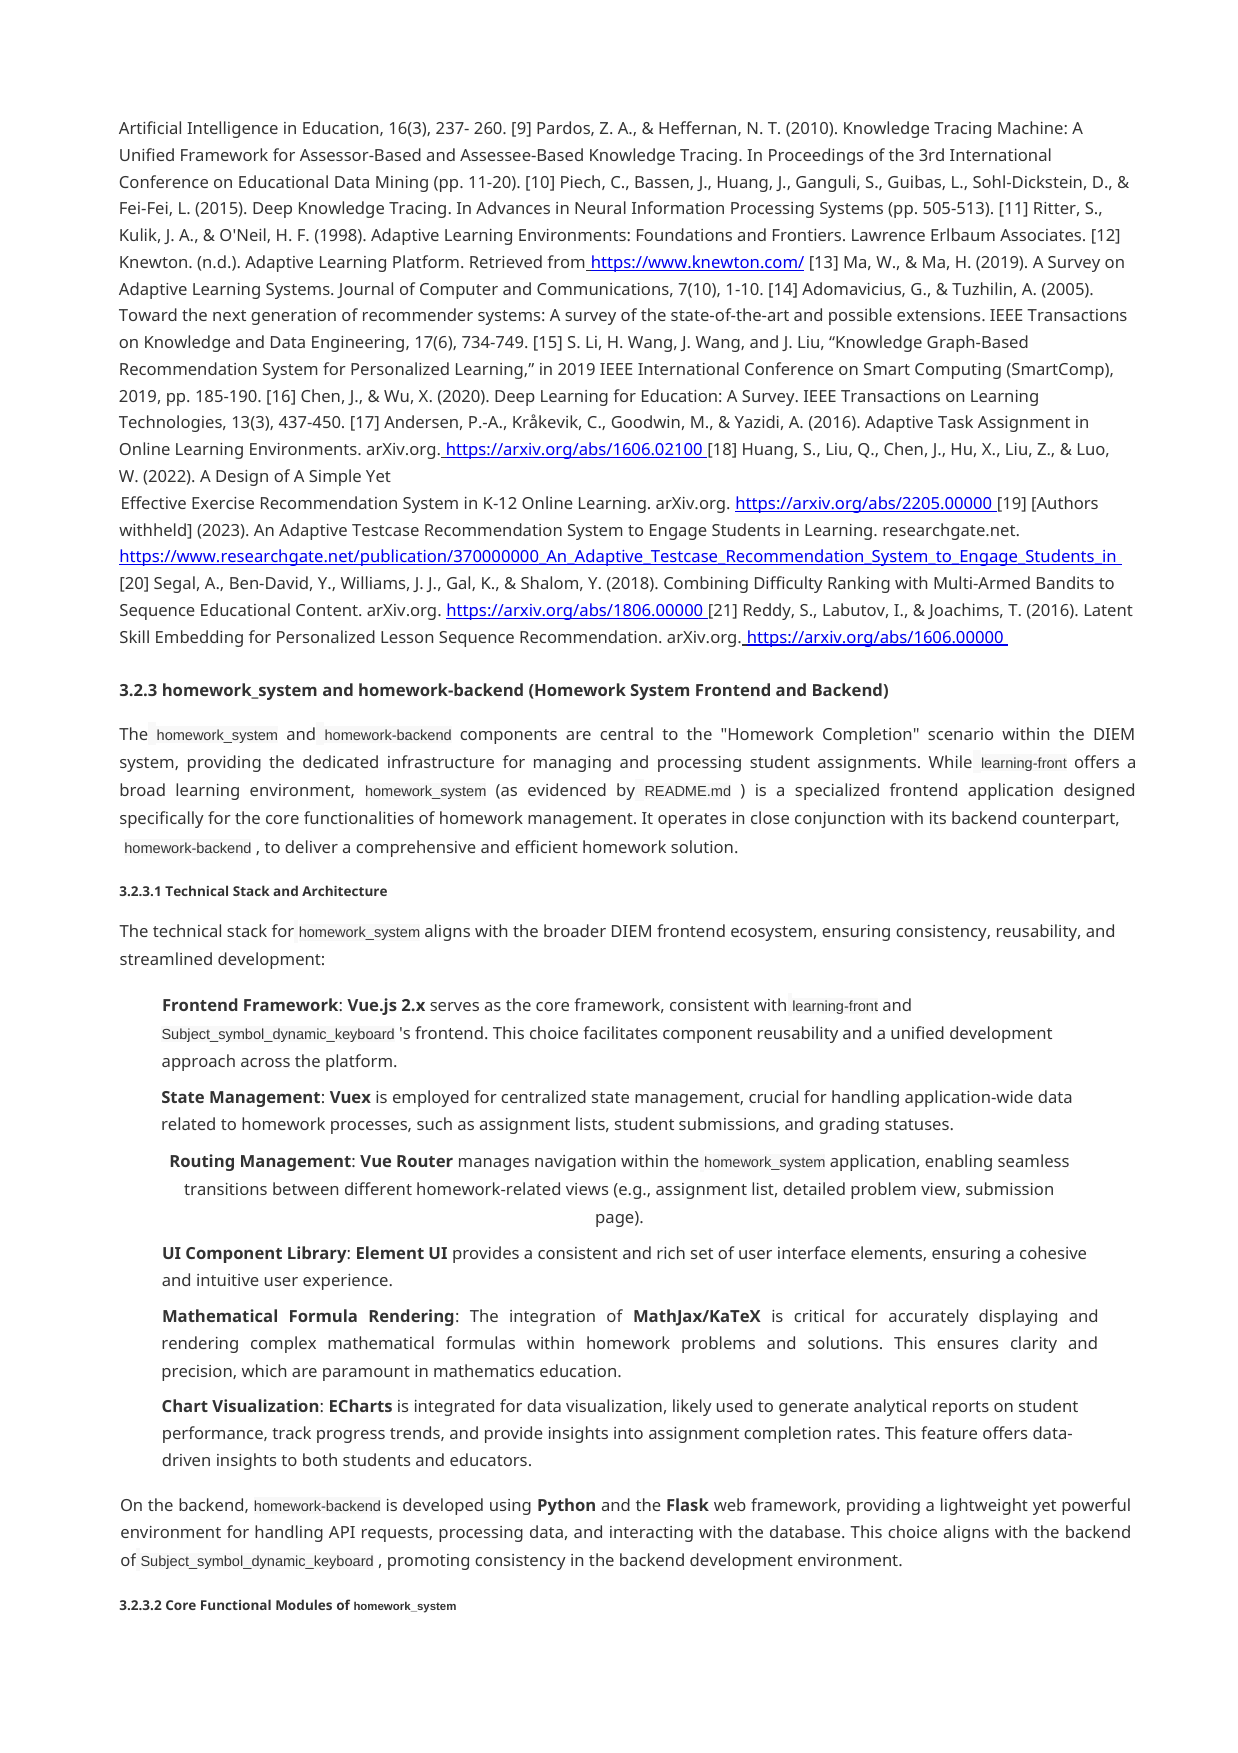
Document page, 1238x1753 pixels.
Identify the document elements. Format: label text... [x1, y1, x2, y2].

text Chart Visualization: ECharts is integrated for data visualization, likely used to generate analytical reports on student performance, track progress trends, and provide insights into assignment completion rates. This feature offers data-driven insights to both students and educators. [161, 1395, 1113, 1471]
text homework-backend , to deliver a comprehensive and efficient homework solution. [124, 835, 1136, 858]
text 3.2.3.2 Core Functional Modules of homework_system [119, 1596, 1136, 1614]
text 3.2.3 homework_system and homework-backend (Homework System Frontend and Backend) [119, 679, 1136, 701]
text The homework_system and homework-backend components are central to the "Homework Completion" scenario within the DIEM system, providing the dedicated infrastructure for managing and processing student assignments. While learning-front offers a broad learning environment, homework_system (as evidenced by README.md ) is a specialized frontend application designed specifically for the core functionalities of homework management. It operates in close conjunction with its backend counterpart, [119, 722, 1136, 829]
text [119, 117, 1133, 487]
text UI Component Library: Element UI provides a consistent and rich set of user interface elements, ensuring a cohesive and intuitive user experience. [162, 1242, 1111, 1292]
text State Management: Vuex is employed for centralized state management, crucial for handling application-wide data related to homework processes, such as assignment lists, student submissions, and grading statuses. [161, 1086, 1125, 1135]
text Routing Management: Vue Router manages navigation within the homework_system application, enabling seamless transitions between different homework-related views (e.g., assignment list, detailed problem view, submission page). [161, 1149, 1078, 1228]
text Frontend Framework: Vue.js 2.x serves as the core framework, consistent with learning-front and Subject_symbol_dynamic_keyboard 's frontend. This choice facilitates component reusability and a unified development approach across the platform. [161, 993, 1103, 1072]
text Effective Exercise Recommendation System in K-12 Online Learning. arXiv.org. https://arxiv.org/abs/2205.00000 [19] [Authors withheld] (2023). An Adaptive Testcase Recommendation System to Engage Students in Learning. researchgate.net. https://www.researchgate.net/publication/370000000_An_Adaptive_Testcase_Recommendation_System_to_Engage_Students_in [20] Segal, A., Ben-David, Y., Williams, J. J., Gal, K., & Shalom, Y. (2018). Combining Difficulty Ranking with Multi-Armed Bandits to Sequence Educational Content. arXiv.org. https://arxiv.org/abs/1806.00000 [21] Reddy, S., Labutov, I., & Joachims, T. (2016). Latent Skill Embedding for Personalized Lesson Sequence Recommendation. arXiv.org. https://arxiv.org/abs/1606.00000 [119, 491, 1138, 648]
text 3.2.3.1 Technical Stack and Architecture [119, 882, 1136, 900]
text The technical stack for homework_system aligns with the broader DIEM frontend ecosystem, ensuring consistency, reusability, and streamlined development: [119, 920, 1133, 971]
text On the backend, homework-backend is developed using Python and the Flask web framework, providing a lightweight yet powerful environment for handling API requests, processing data, and interacting with the database. This choice aligns with the backend of Subject_symbol_dynamic_keyboard , promoting consistency in the backend development environment. [120, 1493, 1132, 1571]
text Mathematical Formula Rendering: The integration of MathJax/KaTeX is critical for accurately displaying and rendering complex mathematical formulas within homework problems and solutions. This ensures clarity and precision, which are paramount in mathematics education. [161, 1305, 1099, 1382]
